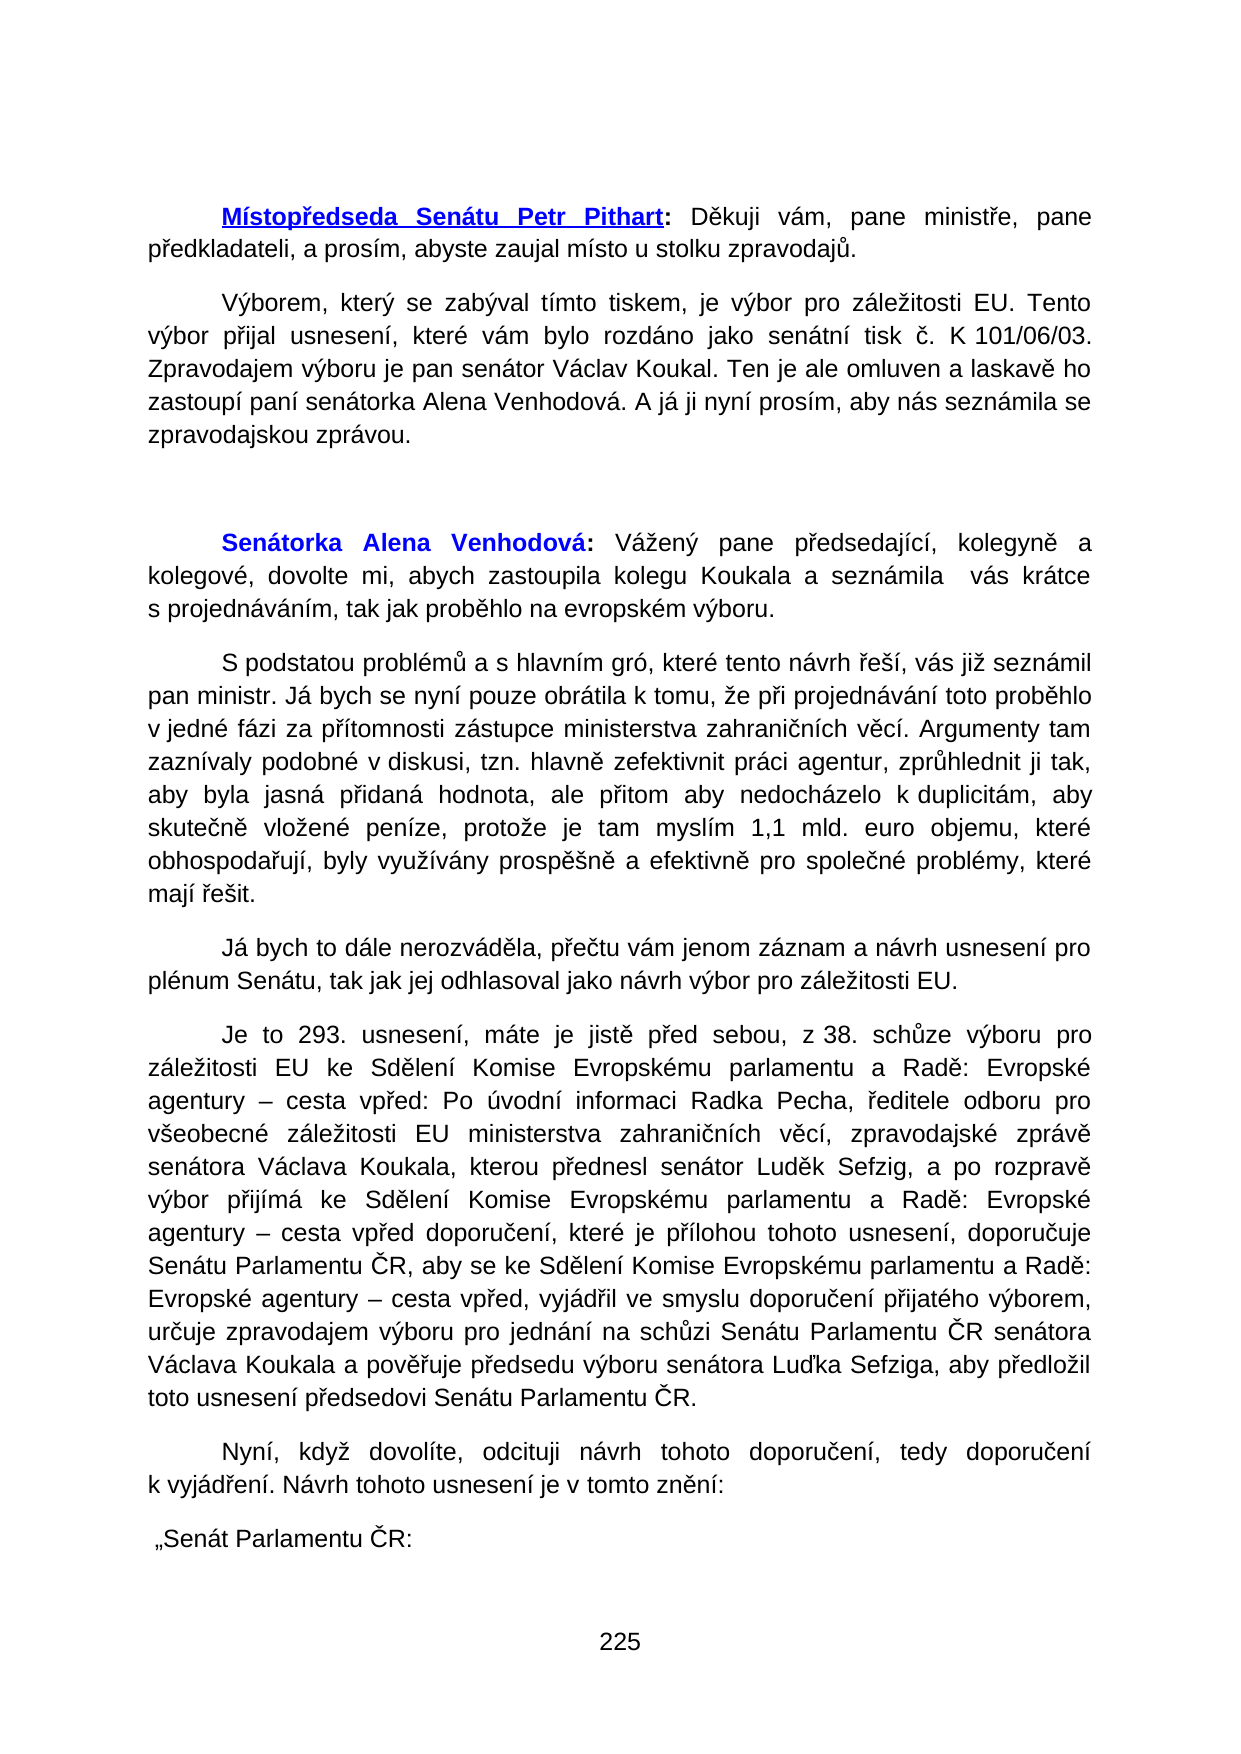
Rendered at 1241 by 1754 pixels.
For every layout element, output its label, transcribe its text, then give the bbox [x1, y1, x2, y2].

text S podstatou problémů a s hlavním gró, které tento návrh řeší, vás již seznámil pan ministr. Já bych se nyní pouze obrátila k tomu, že při projednávání toto proběhlo v jedné fázi za přítomnosti zástupce ministerstva zahraničních věcí. Argumenty tam zaznívaly podobné v diskusi, tzn. hlavně zefektivnit práci agentur, zprůhlednit ji tak, aby byla jasná přidaná hodnota, ale přitom aby nedocházelo k duplicitám, aby skutečně vložené peníze, protože je tam myslím 1,1 mld. euro objemu, které obhospodařují, byly využívány prospěšně a efektivně pro společné problémy, které mají řešit. [148, 648, 1093, 908]
text „Senát Parlamentu ČR: [148, 1524, 1093, 1553]
text Nyní, když dovolíte, odcituji návrh tohoto doporučení, tedy doporučení k vyjádření. Návrh tohoto usnesení je v tomto znění: [148, 1437, 1093, 1499]
text Místopředseda Senátu Petr Pithart: Děkuji vám, pane ministře, pane předkladateli, a prosím, abyste zaujal místo u stolku zpravodajů. [148, 201, 1093, 263]
text Výborem, který se zabýval tímto tiskem, je výbor pro záležitosti EU. Tento výbor přijal usnesení, které vám bylo rozdáno jako senátní tisk č. K 101/06/03. Zpravodajem výboru je pan senátor Václav Koukal. Ten je ale omluven a laskavě ho zastoupí paní senátorka Alena Venhodová. A já ji nyní prosím, aby nás seznámila se zpravodajskou zprávou. [148, 288, 1093, 449]
text Já bych to dále nerozváděla, přečtu vám jenom záznam a návrh usnesení pro plénum Senátu, tak jak jej odhlasoval jako návrh výbor pro záležitosti EU. [148, 933, 1093, 995]
text Senátorka Alena Venhodová: Vážený pane předsedající, kolegyně a kolegové, dovolte mi, abych zastoupila kolegu Koukala a seznámila vás krátce s projednáváním, tak jak proběhlo na evropském výboru. [148, 528, 1093, 623]
text Je to 293. usnesení, máte je jistě před sebou, z 38. schůze výboru pro záležitosti EU ke Sdělení Komise Evropskému parlamentu a Radě: Evropské agentury – cesta vpřed: Po úvodní informaci Radka Pecha, ředitele odboru pro všeobecné záležitosti EU ministerstva zahraničních věcí, zpravodajské zprávě senátora Václava Koukala, kterou přednesl senátor Luděk Sefzig, a po rozpravě výbor přijímá ke Sdělení Komise Evropskému parlamentu a Radě: Evropské agentury – cesta vpřed doporučení, které je přílohou tohoto usnesení, doporučuje Senátu Parlamentu ČR, aby se ke Sdělení Komise Evropskému parlamentu a Radě: Evropské agentury – cesta vpřed, vyjádřil ve smyslu doporučení přijatého výborem, určuje zpravodajem výboru pro jednání na schůzi Senátu Parlamentu ČR senátora Václava Koukala a pověřuje předsedu výboru senátora Luďka Sefziga, aby předložil toto usnesení předsedovi Senátu Parlamentu ČR. [148, 1020, 1093, 1412]
